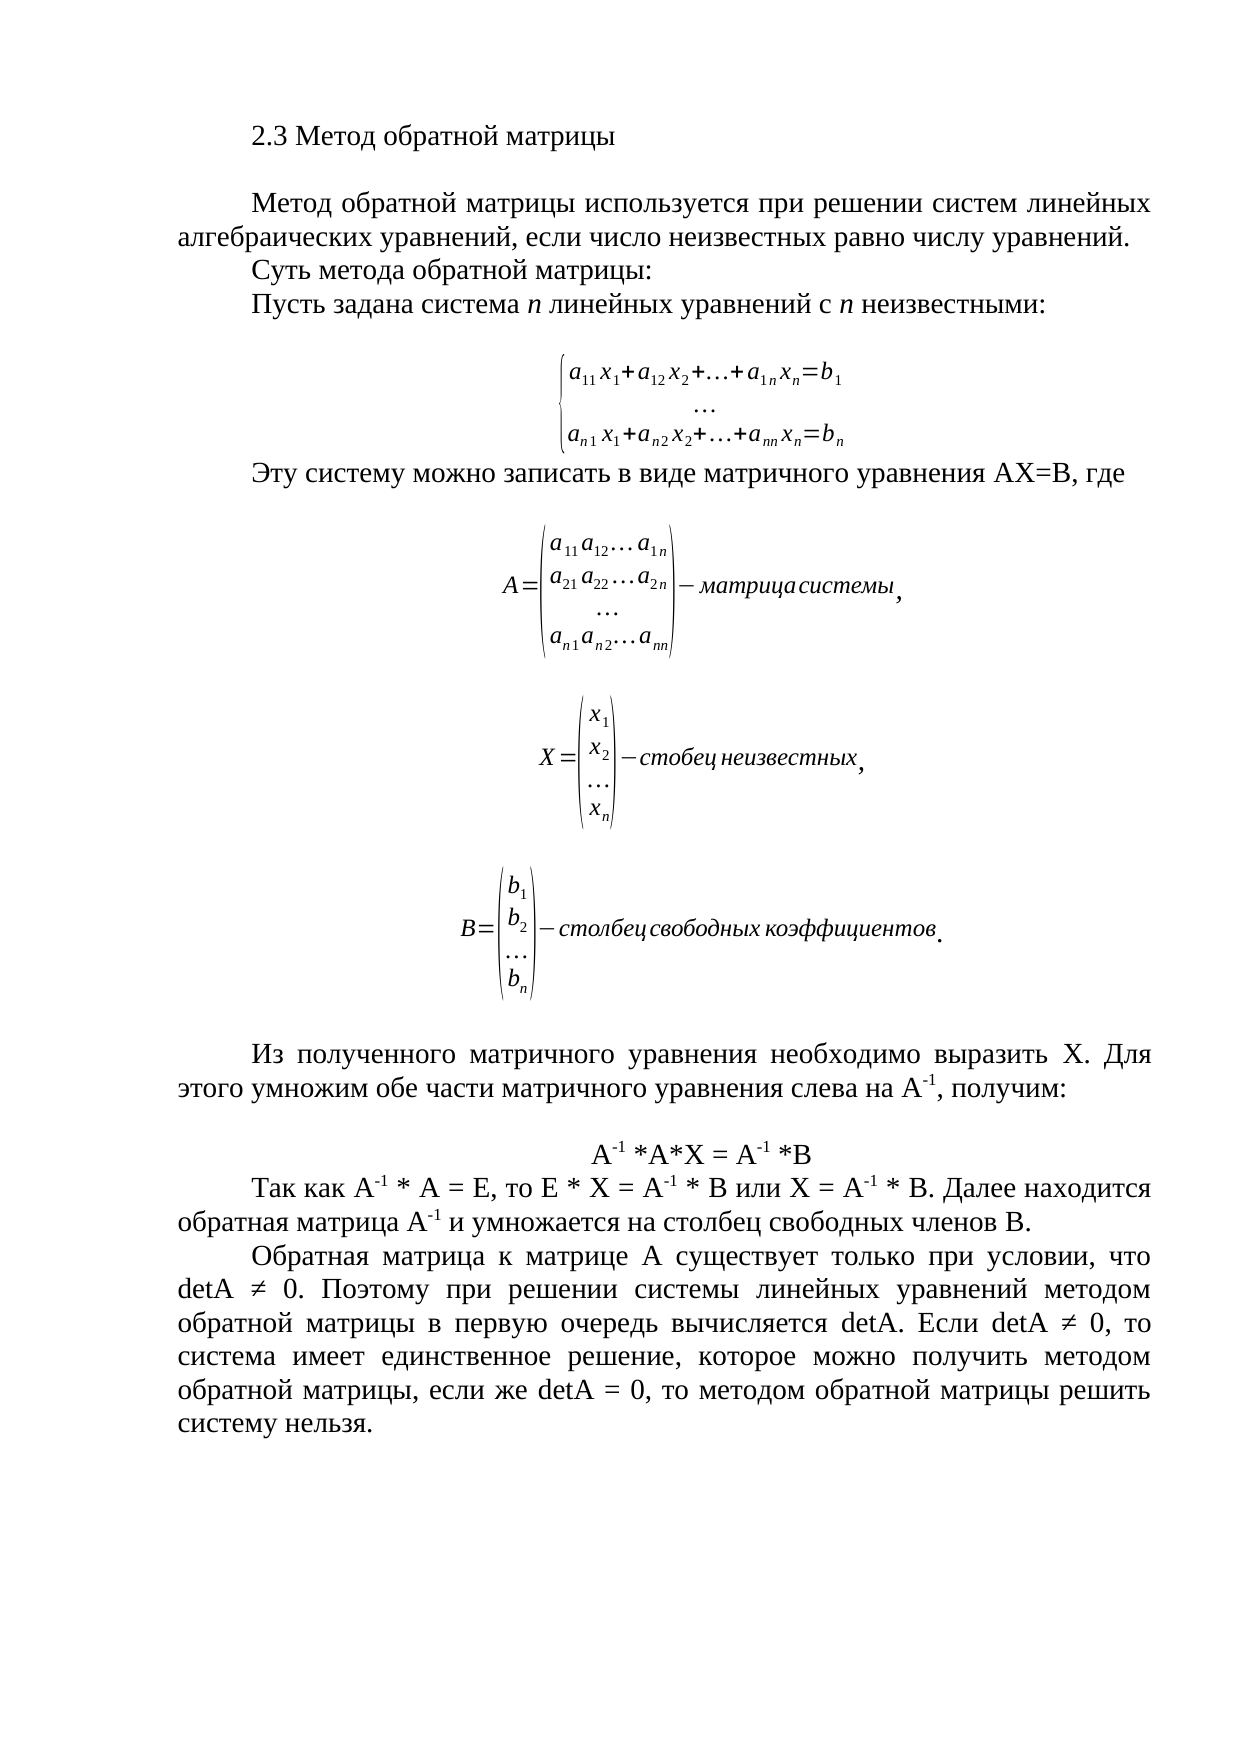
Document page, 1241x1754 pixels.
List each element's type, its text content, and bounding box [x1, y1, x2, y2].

text Суть метода обратной матрицы: [177, 252, 1152, 286]
text Эту систему можно записать в виде матричного уравнения AX=B, где [177, 455, 1152, 488]
text . [177, 865, 1152, 1003]
text Метод обратной матрицы используется при решении систем линейных алгебраических уравнений, если число неизвестных равно числу уравнений. [177, 185, 1152, 252]
text , [177, 693, 1152, 831]
text Из полученного матричного уравнения необходимо выразить X. Для этого умножим обе части матричного уравнения слева на A-1, получим: [177, 1036, 1152, 1103]
text A-1 *A*X = A-1 *B [177, 1137, 1152, 1171]
text Пусть задана система n линейных уравнений с n неизвестными: [177, 286, 1152, 319]
text Обратная матрица к матрице А существует только при условии, что detA ≠ 0. Поэтому при решении системы линейных уравнений методом обратной матрицы в первую очередь вычисляется detA. Если detA ≠ 0, то система имеет единственное решение, которое можно получить методом обратной матрицы, если же detA = 0, то методом обратной матрицы решить систему нельзя. [177, 1238, 1152, 1439]
text 2.3 Метод обратной матрицы [177, 118, 1152, 152]
text Так как A-1 * A = E, то E * X = A-1 * B или X = A-1 * B. Далее находится обратная матрица A-1 и умножается на столбец свободных членов B. [177, 1171, 1152, 1238]
text , [177, 522, 1152, 660]
